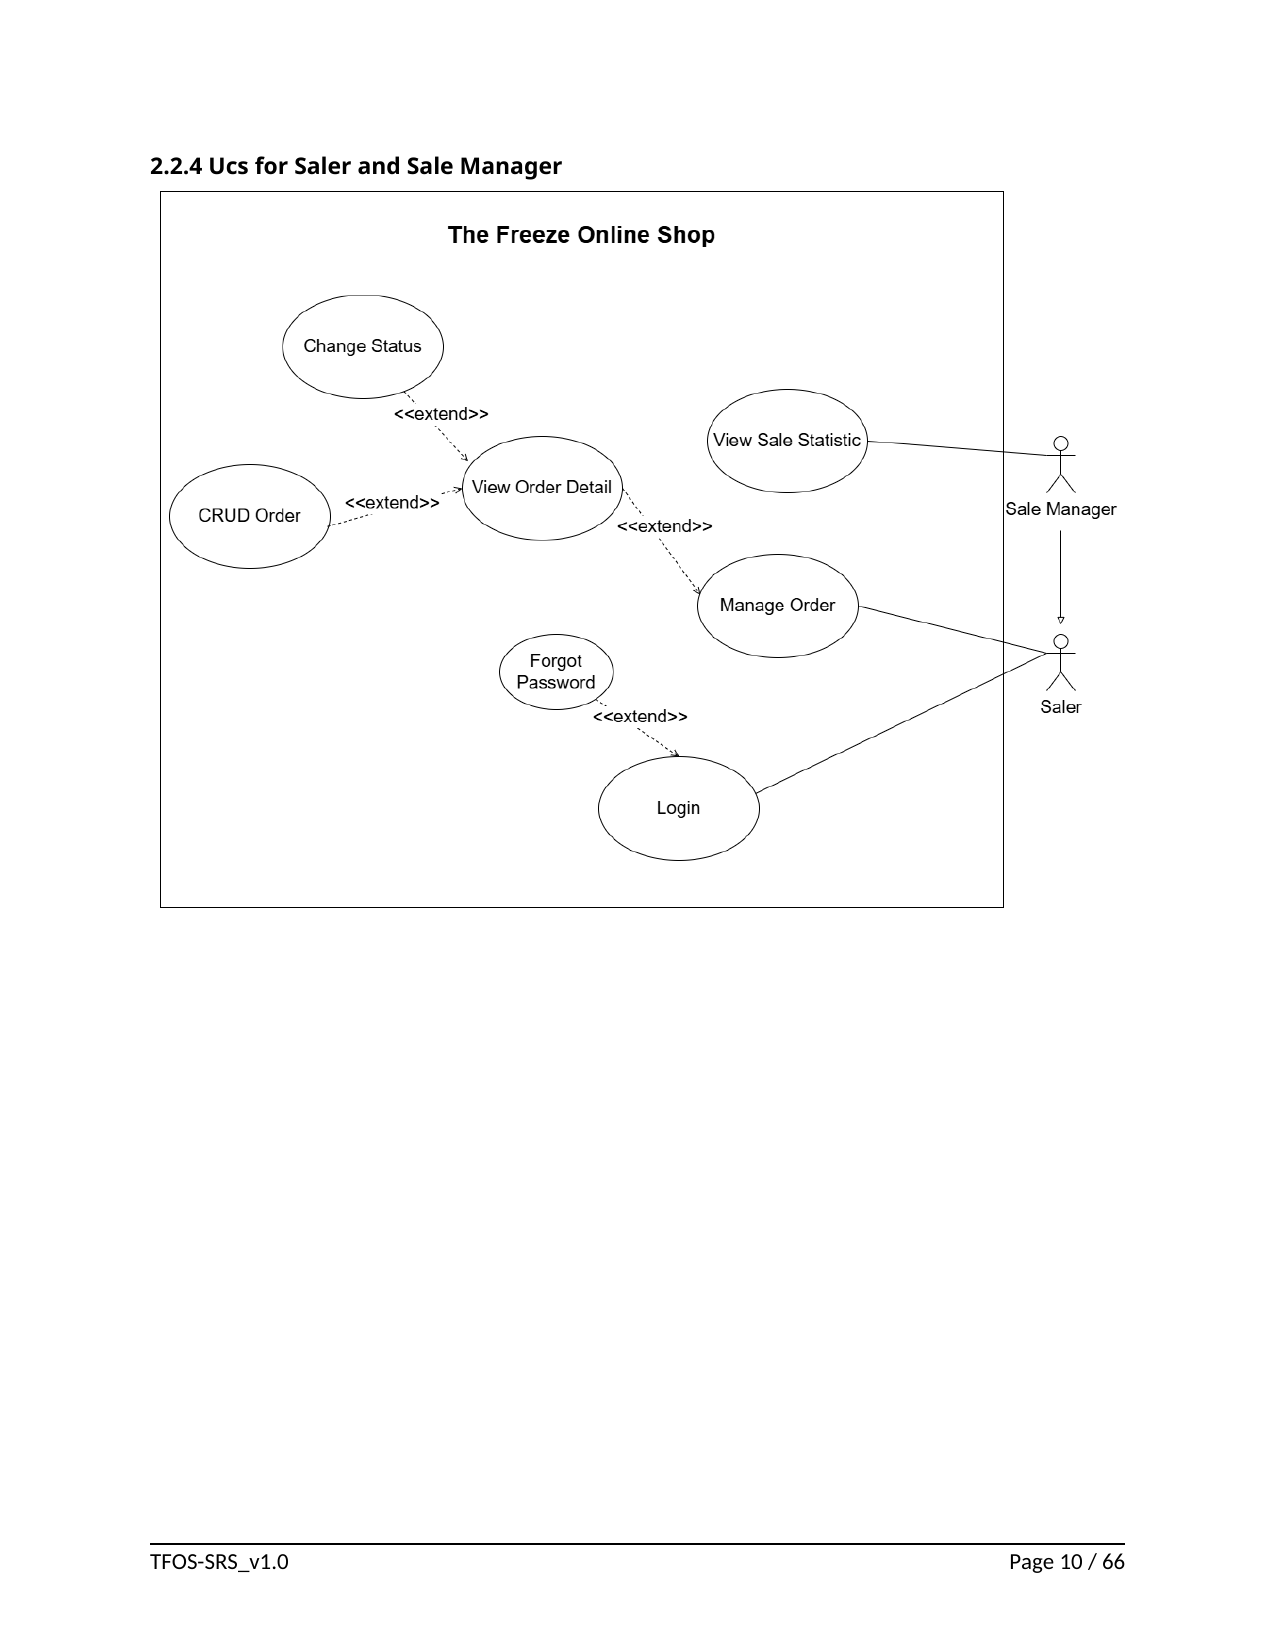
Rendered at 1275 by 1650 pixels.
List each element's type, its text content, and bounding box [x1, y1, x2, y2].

subtitle 2.2.4 Ucs for Saler and Sale Manager [150, 150, 1125, 181]
picture [150, 181, 1125, 917]
